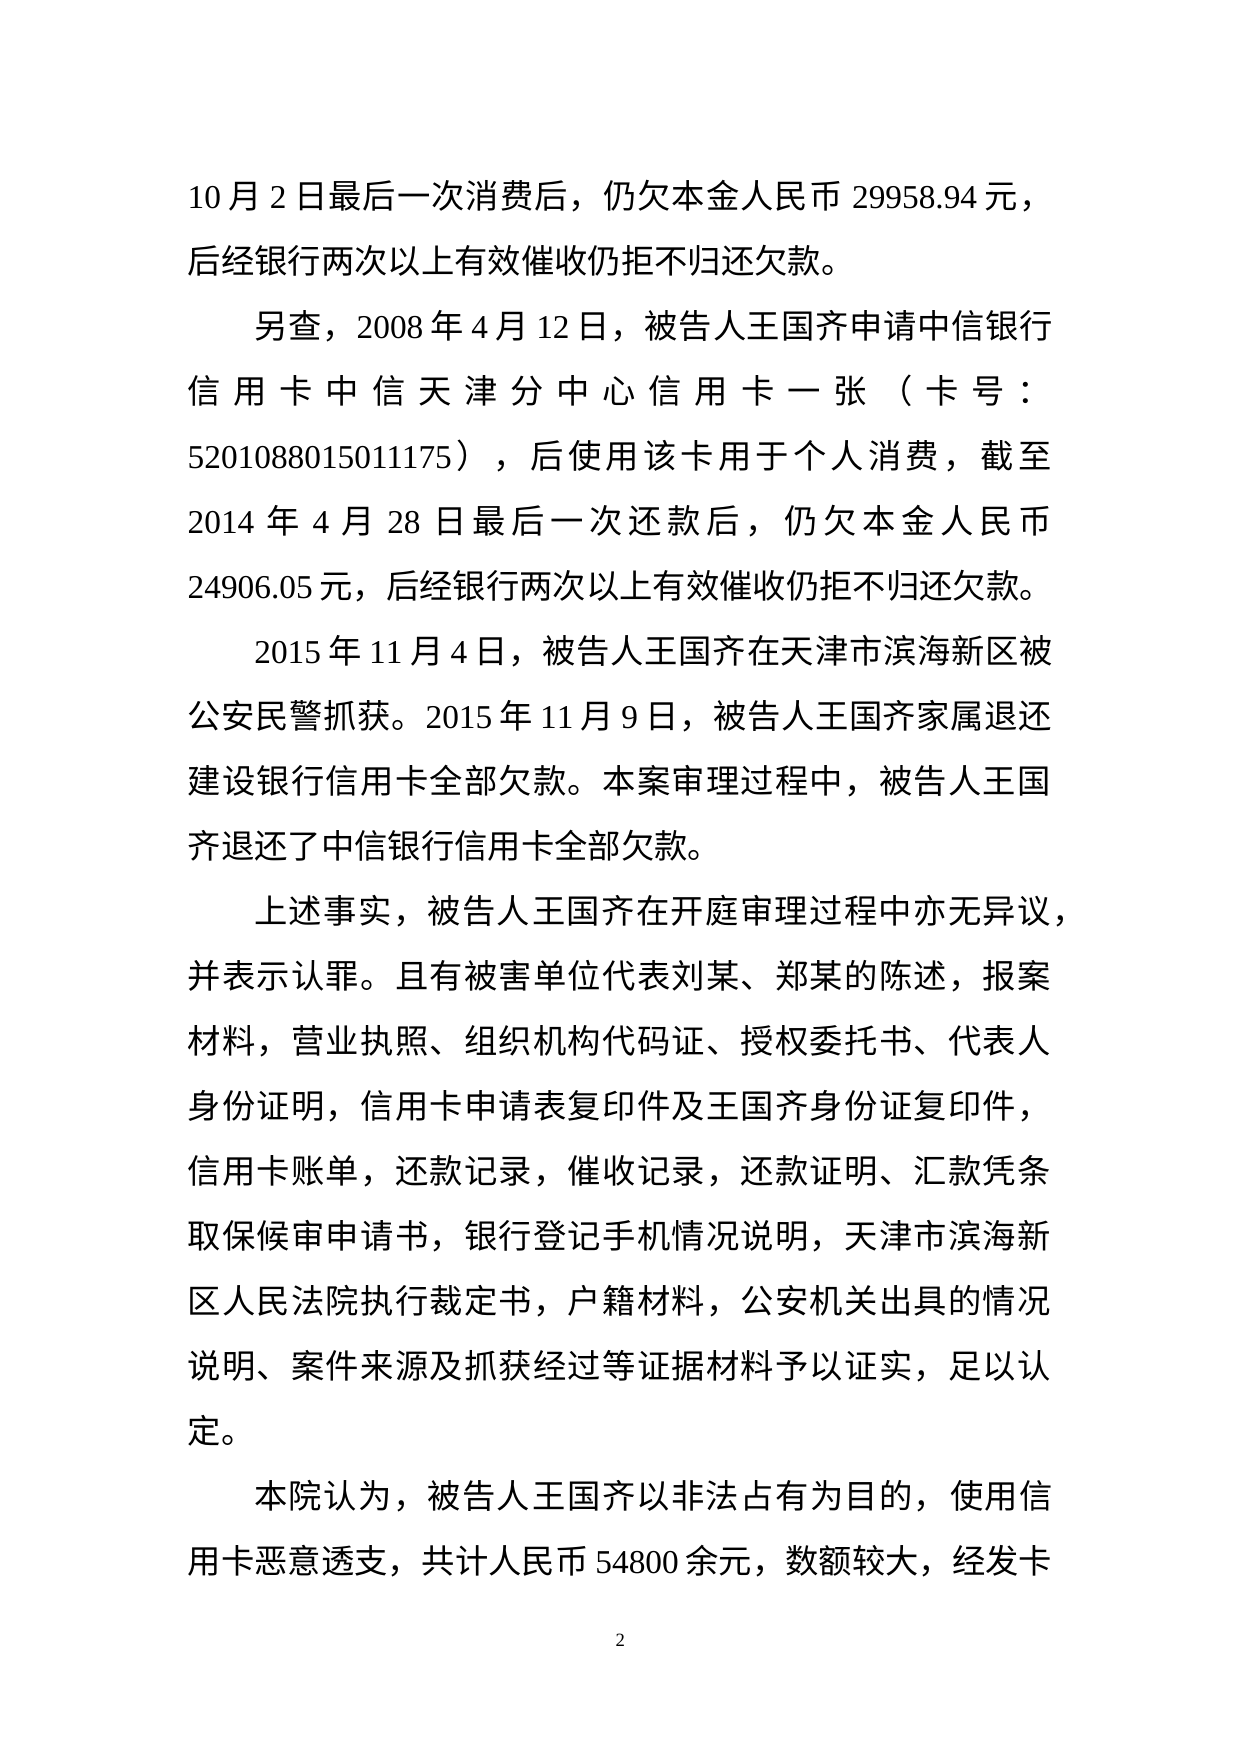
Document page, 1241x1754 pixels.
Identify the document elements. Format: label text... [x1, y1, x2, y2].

text 另查，2008年4月12日，被告人王国齐申请中信银行信用卡中信天津分中心信用卡一张（卡号：5201088015011175），后使用该卡用于个人消费，截至2014年4月28日最后一次还款后，仍欠本金人民币24906.05元，后经银行两次以上有效催收仍拒不归还欠款。 [187, 292, 1053, 617]
text 2015年11月4日，被告人王国齐在天津市滨海新区被公安民警抓获。2015年11月9日，被告人王国齐家属退还建设银行信用卡全部欠款。本案审理过程中，被告人王国齐退还了中信银行信用卡全部欠款。 [187, 617, 1053, 877]
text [187, 162, 1053, 292]
text 上述事实，被告人王国齐在开庭审理过程中亦无异议，并表示认罪。且有被害单位代表刘某、郑某的陈述，报案材料，营业执照、组织机构代码证、授权委托书、代表人身份证明，信用卡申请表复印件及王国齐身份证复印件，信用卡账单，还款记录，催收记录，还款证明、汇款凭条、取保候审申请书，银行登记手机情况说明，天津市滨海新区人民法院执行裁定书，户籍材料，公安机关出具的情况说明、案件来源及抓获经过等证据材料予以证实，足以认定。 [187, 877, 1053, 1462]
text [187, 1462, 1053, 1592]
